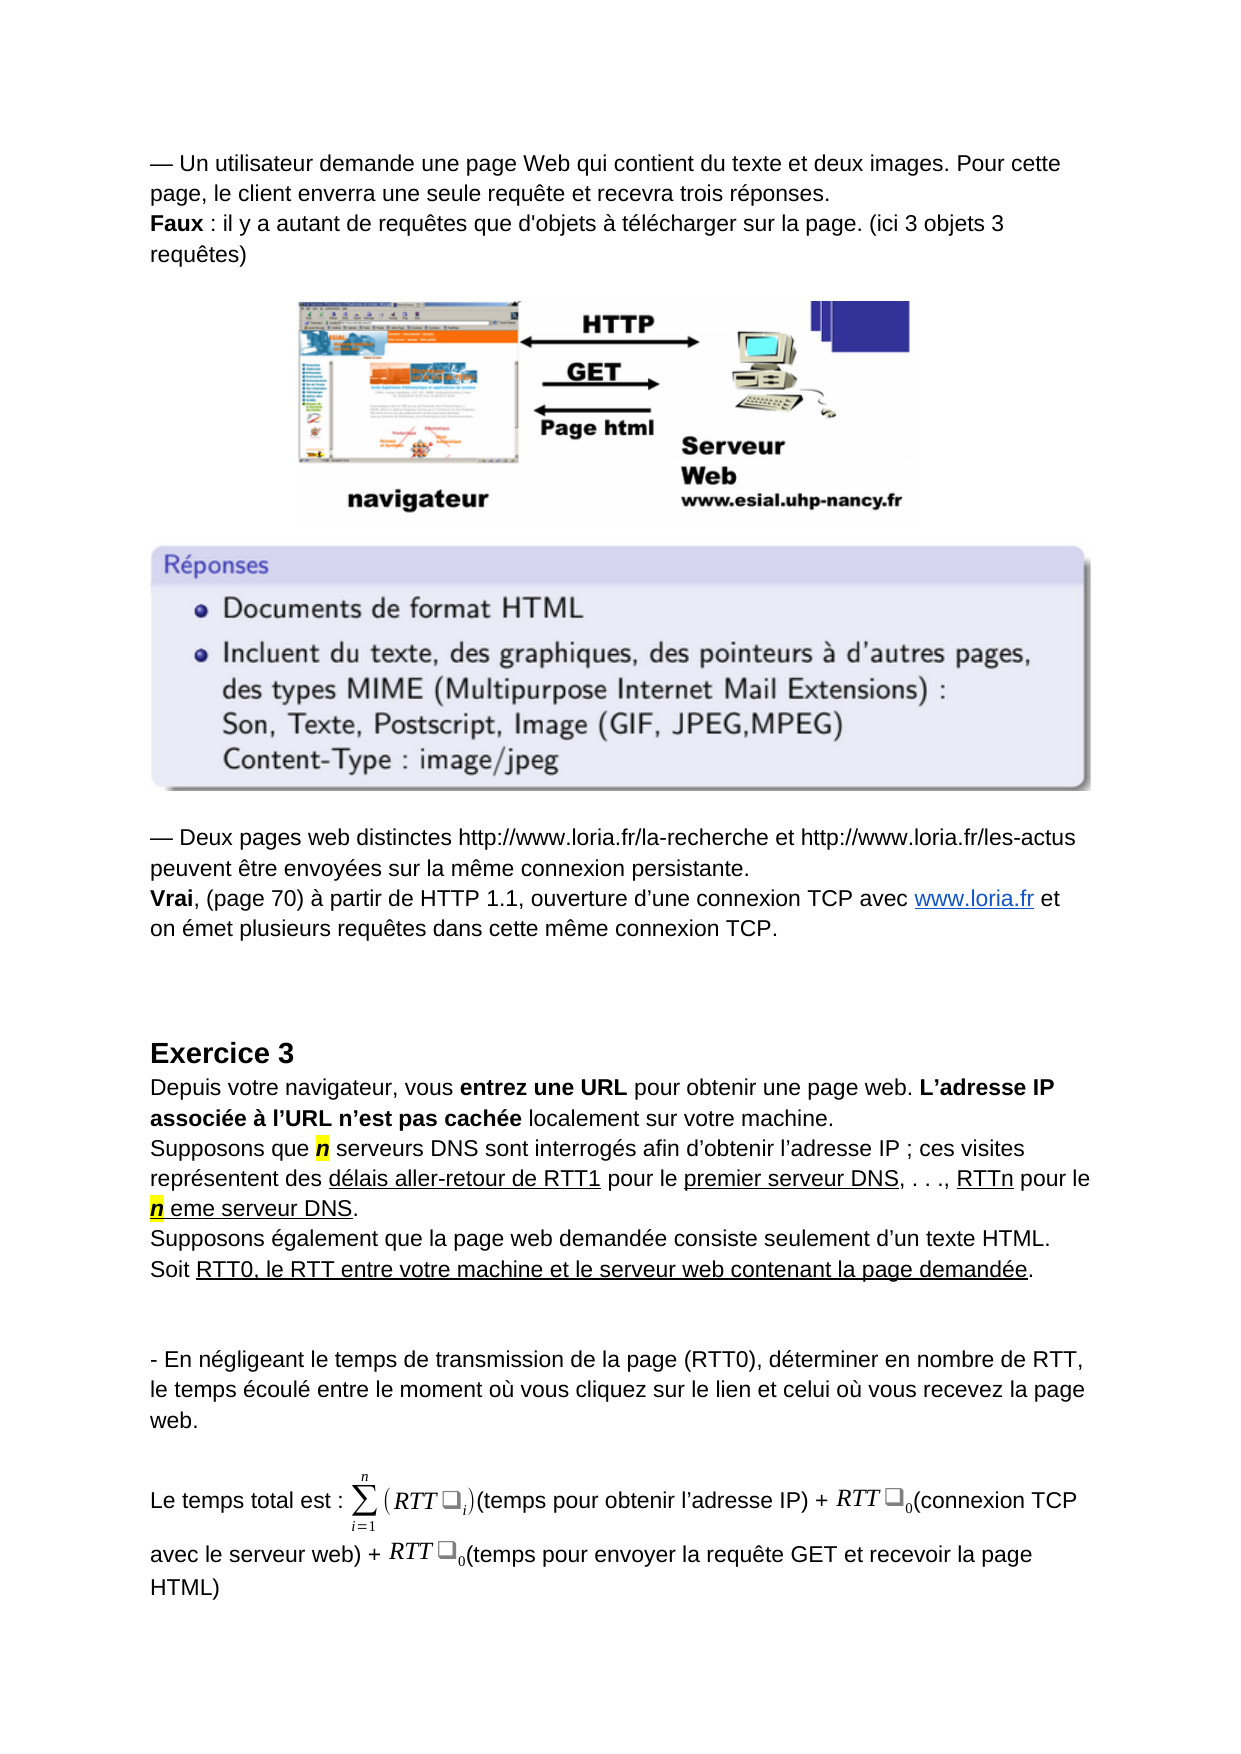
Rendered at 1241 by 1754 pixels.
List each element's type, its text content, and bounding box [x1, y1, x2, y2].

text - En négligeant le temps de transmission de la page (RTT0), déterminer en nombre de RTT, le temps écoulé entre le moment où vous cliquez sur le lien et celui où vous recevez la page web. [150, 1346, 1090, 1433]
text Depuis votre navigateur, vous entrez une URL pour obtenir une page web. L’adresse IP associée à l’URL n’est pas cachée localement sur votre machine. [150, 1074, 1090, 1131]
picture [150, 530, 1091, 791]
text Supposons également que la page web demandée consiste seulement d’un texte HTML. Soit RTT0, le RTT entre votre machine et le serveur web contenant la page demandée. [150, 1225, 1090, 1282]
text Supposons que n serveurs DNS sont interrogés afin d’obtenir l’adresse IP ; ces visites représentent des délais aller-retour de RTT1 pour le premier serveur DNS, . . ., RTTn pour le n eme serveur DNS. [150, 1135, 1090, 1222]
picture [295, 301, 945, 527]
text Le temps total est : (temps pour obtenir l’adresse IP) + (connexion TCP avec le serveur web) + (temps pour envoyer la requête GET et recevoir la page HTML) [150, 1467, 1090, 1600]
text Vrai, (page 70) à partir de HTTP 1.1, ouverture d’une connexion TCP avec www.loria.fr et on émet plusieurs requêtes dans cette même connexion TCP. [150, 885, 1090, 941]
text — Un utilisateur demande une page Web qui contient du texte et deux images. Pour cette page, le client enverra une seule requête et recevra trois réponses. [150, 150, 1090, 207]
subtitle Exercice 3 [150, 1036, 1090, 1069]
text Faux : il y a autant de requêtes que d'objets à télécharger sur la page. (ici 3 objets 3 requêtes) [150, 210, 1090, 267]
text — Deux pages web distinctes http://www.loria.fr/la-recherche et http://www.loria.fr/les-actus peuvent être envoyées sur la même connexion persistante. [150, 824, 1090, 881]
